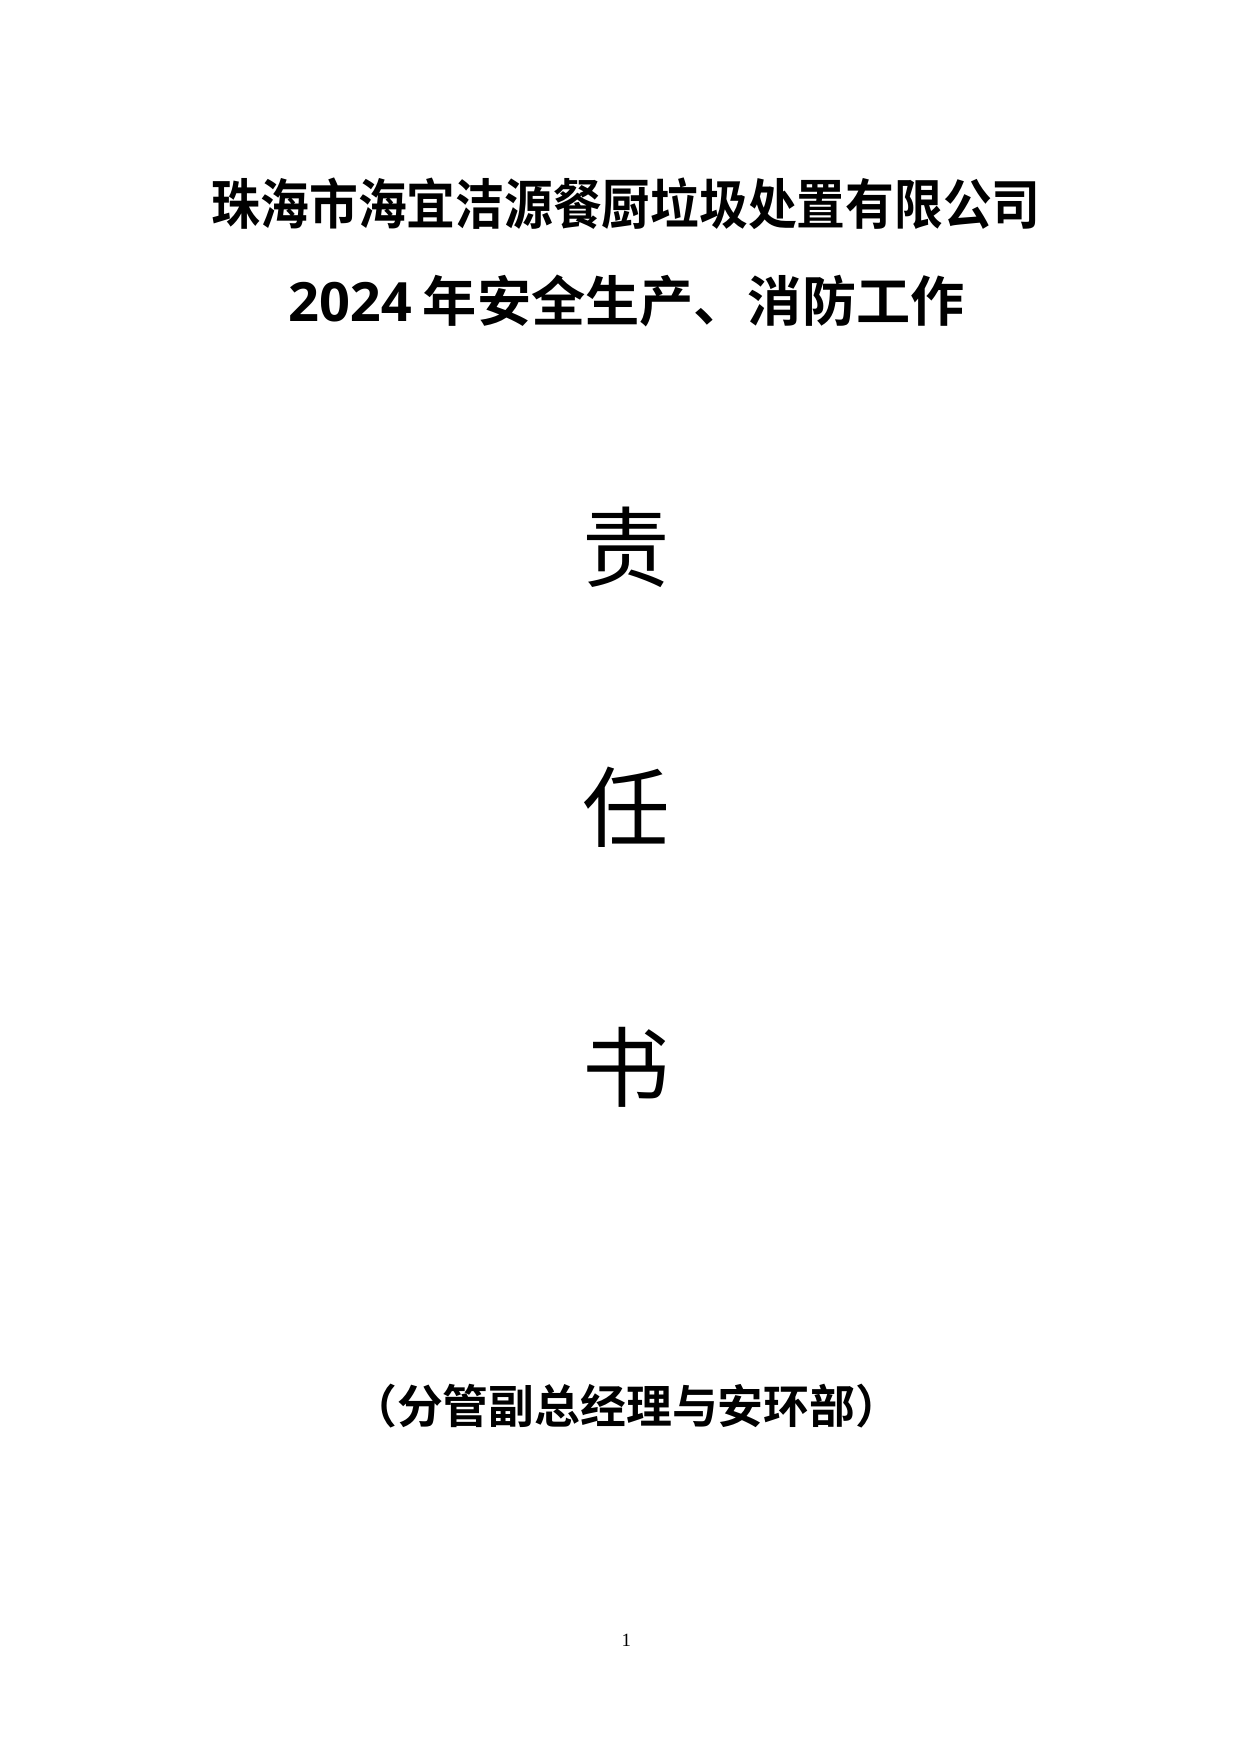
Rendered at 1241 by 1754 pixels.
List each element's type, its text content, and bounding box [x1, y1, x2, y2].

text 2024年安全生产、消防工作 [134, 249, 1118, 347]
text 任 [134, 737, 1118, 867]
text （分管副总经理与安环部） [134, 1354, 1118, 1452]
text 珠海市海宜洁源餐厨垃圾处置有限公司 [134, 152, 1118, 249]
text 书 [134, 997, 1118, 1127]
text 责 [134, 477, 1118, 607]
